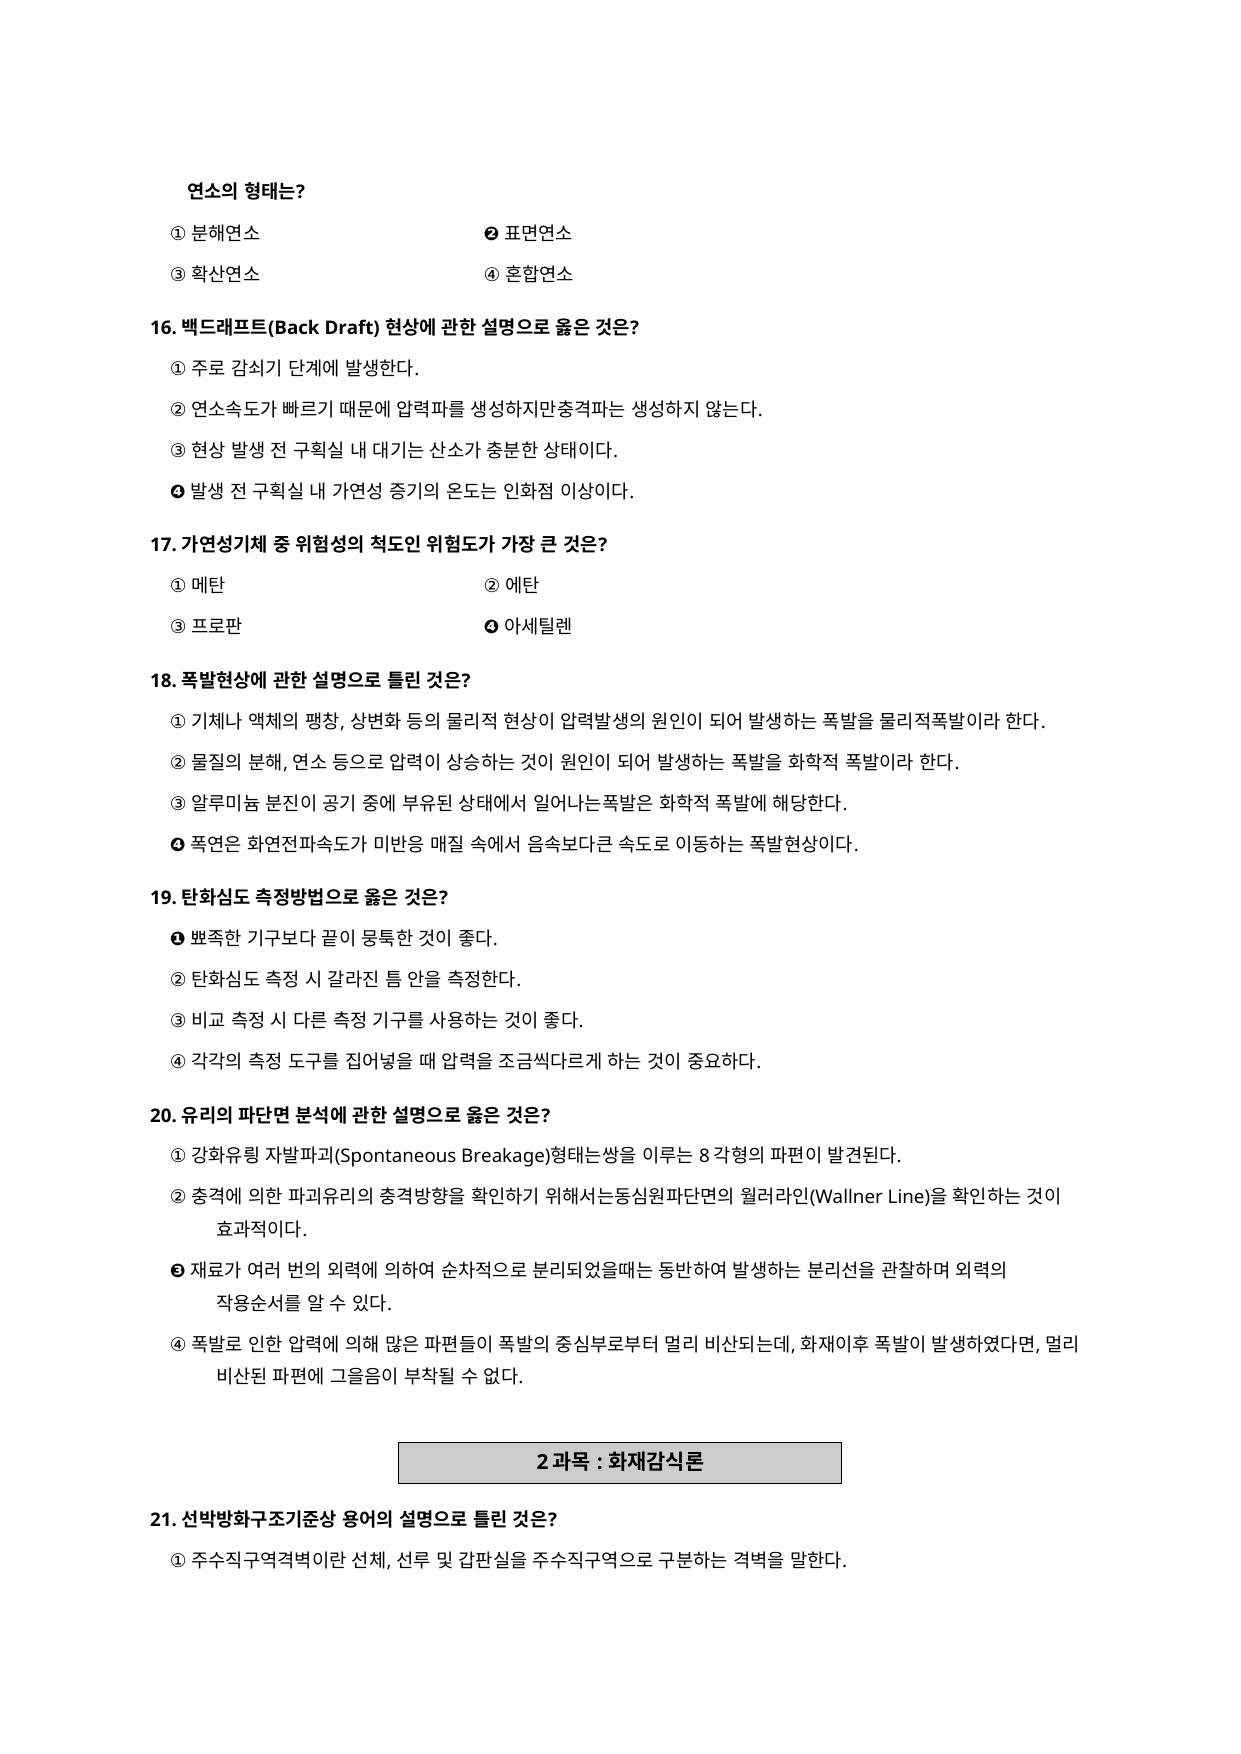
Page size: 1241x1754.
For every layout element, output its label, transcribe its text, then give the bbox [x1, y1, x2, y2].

text ③ 확산연소 ④ 혼합연소 [150, 259, 1090, 286]
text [150, 177, 1090, 204]
text ③ 비교 측정 시 다른 측정 기구를 사용하는 것이 좋다. [150, 1006, 1090, 1033]
text ② 물질의 분해, 연소 등으로 압력이 상승하는 것이 원인이 되어 발생하는 폭발을 화학적 폭발이라 한다. [150, 748, 1090, 775]
text 20. 유리의 파단면 분석에 관한 설명으로 옳은 것은? [150, 1100, 1090, 1127]
text ❹ 발생 전 구획실 내 가연성 증기의 온도는 인화점 이상이다. [150, 477, 1090, 504]
text ② 충격에 의한 파괴유리의 충격방향을 확인하기 위해서는동심원파단면의 월러라인(Wallner Line)을 확인하는 것이 효과적이다. [150, 1182, 1090, 1242]
text ① 메탄 ② 에탄 [150, 571, 1090, 598]
text ③ 알루미늄 분진이 공기 중에 부유된 상태에서 일어나는폭발은 화학적 폭발에 해당한다. [150, 789, 1090, 816]
text ④ 각각의 측정 도구를 집어넣을 때 압력을 조금씩다르게 하는 것이 중요하다. [150, 1047, 1090, 1074]
text 21. 선박방화구조기준상 용어의 설명으로 틀린 것은? [150, 1504, 1090, 1532]
table_header 2과목 : 화재감식론 [399, 1443, 841, 1483]
text 19. 탄화심도 측정방법으로 옳은 것은? [150, 883, 1090, 910]
text ③ 현상 발생 전 구획실 내 대기는 산소가 충분한 상태이다. [150, 436, 1090, 463]
text ❹ 폭연은 화연전파속도가 미반응 매질 속에서 음속보다큰 속도로 이동하는 폭발현상이다. [150, 829, 1090, 857]
text ② 연소속도가 빠르기 때문에 압력파를 생성하지만충격파는 생성하지 않는다. [150, 395, 1090, 422]
text ③ 프로판 ❹ 아세틸렌 [150, 612, 1090, 639]
text 18. 폭발현상에 관한 설명으로 틀린 것은? [150, 666, 1090, 693]
text ① 기체나 액체의 팽창, 상변화 등의 물리적 현상이 압력발생의 원인이 되어 발생하는 폭발을 물리적폭발이라 한다. [150, 707, 1090, 734]
text ① 강화유릥 자발파괴(Spontaneous Breakage)형태는쌍을 이루는 8각형의 파편이 발견된다. [150, 1141, 1090, 1168]
text 17. 가연성기체 중 위험성의 척도인 위험도가 가장 큰 것은? [150, 530, 1090, 557]
text 16. 백드래프트(Back Draft) 현상에 관한 설명으로 옳은 것은? [150, 313, 1090, 340]
text ❶ 뾰족한 기구보다 끝이 뭉툭한 것이 좋다. [150, 924, 1090, 951]
text ① 주로 감쇠기 단계에 발생한다. [150, 354, 1090, 381]
text ④ 폭발로 인한 압력에 의해 많은 파편들이 폭발의 중심부로부터 멀리 비산되는데, 화재이후 폭발이 발생하였다면, 멀리 비산된 파편에 그을음이 부착될 수 없다. [150, 1329, 1090, 1389]
text ② 탄화심도 측정 시 갈라진 틈 안을 측정한다. [150, 965, 1090, 992]
text ① 주수직구역격벽이란 선체, 선루 및 갑판실을 주수직구역으로 구분하는 격벽을 말한다. [150, 1545, 1090, 1573]
text ❸ 재료가 여러 번의 외력에 의하여 순차적으로 분리되었을때는 동반하여 발생하는 분리선을 관찰하며 외력의 작용순서를 알 수 있다. [150, 1256, 1090, 1315]
text ① 분해연소 ❷ 표면연소 [150, 218, 1090, 245]
